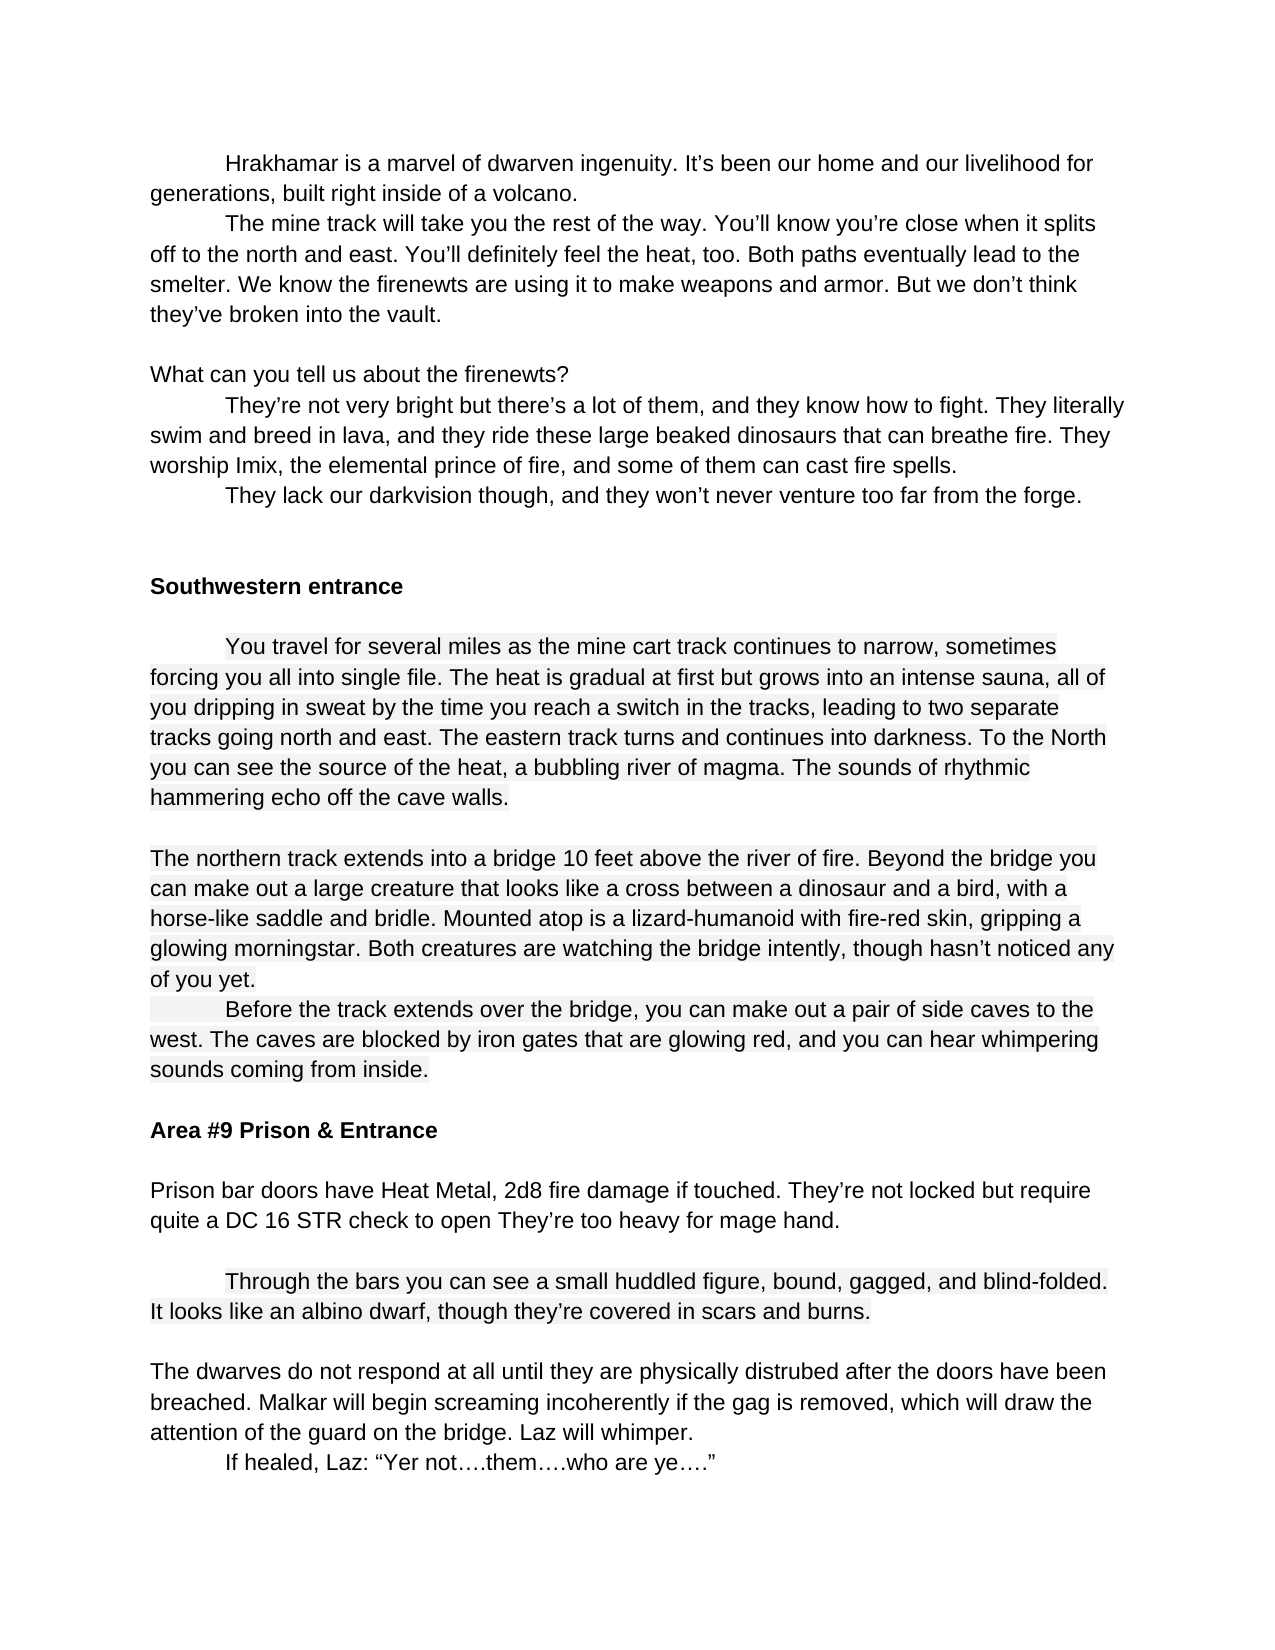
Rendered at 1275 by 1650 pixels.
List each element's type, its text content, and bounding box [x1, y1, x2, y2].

text The mine track will take you the rest of the way. You’ll know you’re close when it splits off to the north and east. You’ll definitely feel the heat, too. Both paths eventually lead to the smelter. We know the firenewts are using it to make weapons and armor. But we don’t think they’ve broken into the vault. [150, 210, 1125, 327]
text Area #9 Prison & Entrance [150, 1117, 1125, 1143]
text You travel for several miles as the mine cart track continues to narrow, sometimes forcing you all into single file. The heat is gradual at first but grows into an intense sauna, all of you dripping in sweat by the time you reach a switch in the tracks, leading to two separate tracks going north and east. The eastern track turns and continues into darkness. To the North you can see the source of the heat, a bubbling river of magma. The sounds of rhythmic hammering echo off the cave walls. [150, 633, 1125, 811]
text Southwestern entrance [150, 573, 1125, 599]
text The northern track extends into a bridge 10 feet above the river of fire. Beyond the bridge you can make out a large creature that looks like a cross between a dinosaur and a bird, with a horse-like saddle and bridle. Mounted atop is a lizard-humanoid with fire-red skin, gripping a glowing morningstar. Both creatures are watching the bridge intently, though hasn’t noticed any of you yet. [150, 845, 1125, 992]
text Hrakhamar is a marvel of dwarven ingenuity. It’s been our home and our livelihood for generations, built right inside of a volcano. [150, 150, 1125, 207]
text Through the bars you can see a small huddled figure, bound, gagged, and blind-folded. It looks like an albino dwarf, though they’re covered in scars and burns. [150, 1268, 1125, 1324]
text If healed, Laz: “Yer not….them….who are ye….” [150, 1449, 1125, 1475]
text They lack our darkvision though, and they won’t never venture too far from the forge. [150, 482, 1125, 509]
text Prison bar doors have Heat Metal, 2d8 fire damage if touched. They’re not locked but require quite a DC 16 STR check to open They’re too heavy for mage hand. [150, 1177, 1125, 1234]
text What can you tell us about the firenewts? [150, 361, 1125, 388]
text The dwarves do not respond at all until they are physically distrubed after the doors have been breached. Malkar will begin screaming incoherently if the gag is removed, which will draw the attention of the guard on the bridge. Laz will whimper. [150, 1358, 1125, 1445]
text Before the track extends over the bridge, you can make out a pair of side caves to the west. The caves are blocked by iron gates that are glowing red, and you can hear whimpering sounds coming from inside. [150, 996, 1125, 1083]
text They’re not very bright but there’s a lot of them, and they know how to fight. They literally swim and breed in lava, and they ride these large beaked dinosaurs that can breathe fire. They worship Imix, the elemental prince of fire, and some of them can cast fire spells. [150, 392, 1125, 478]
